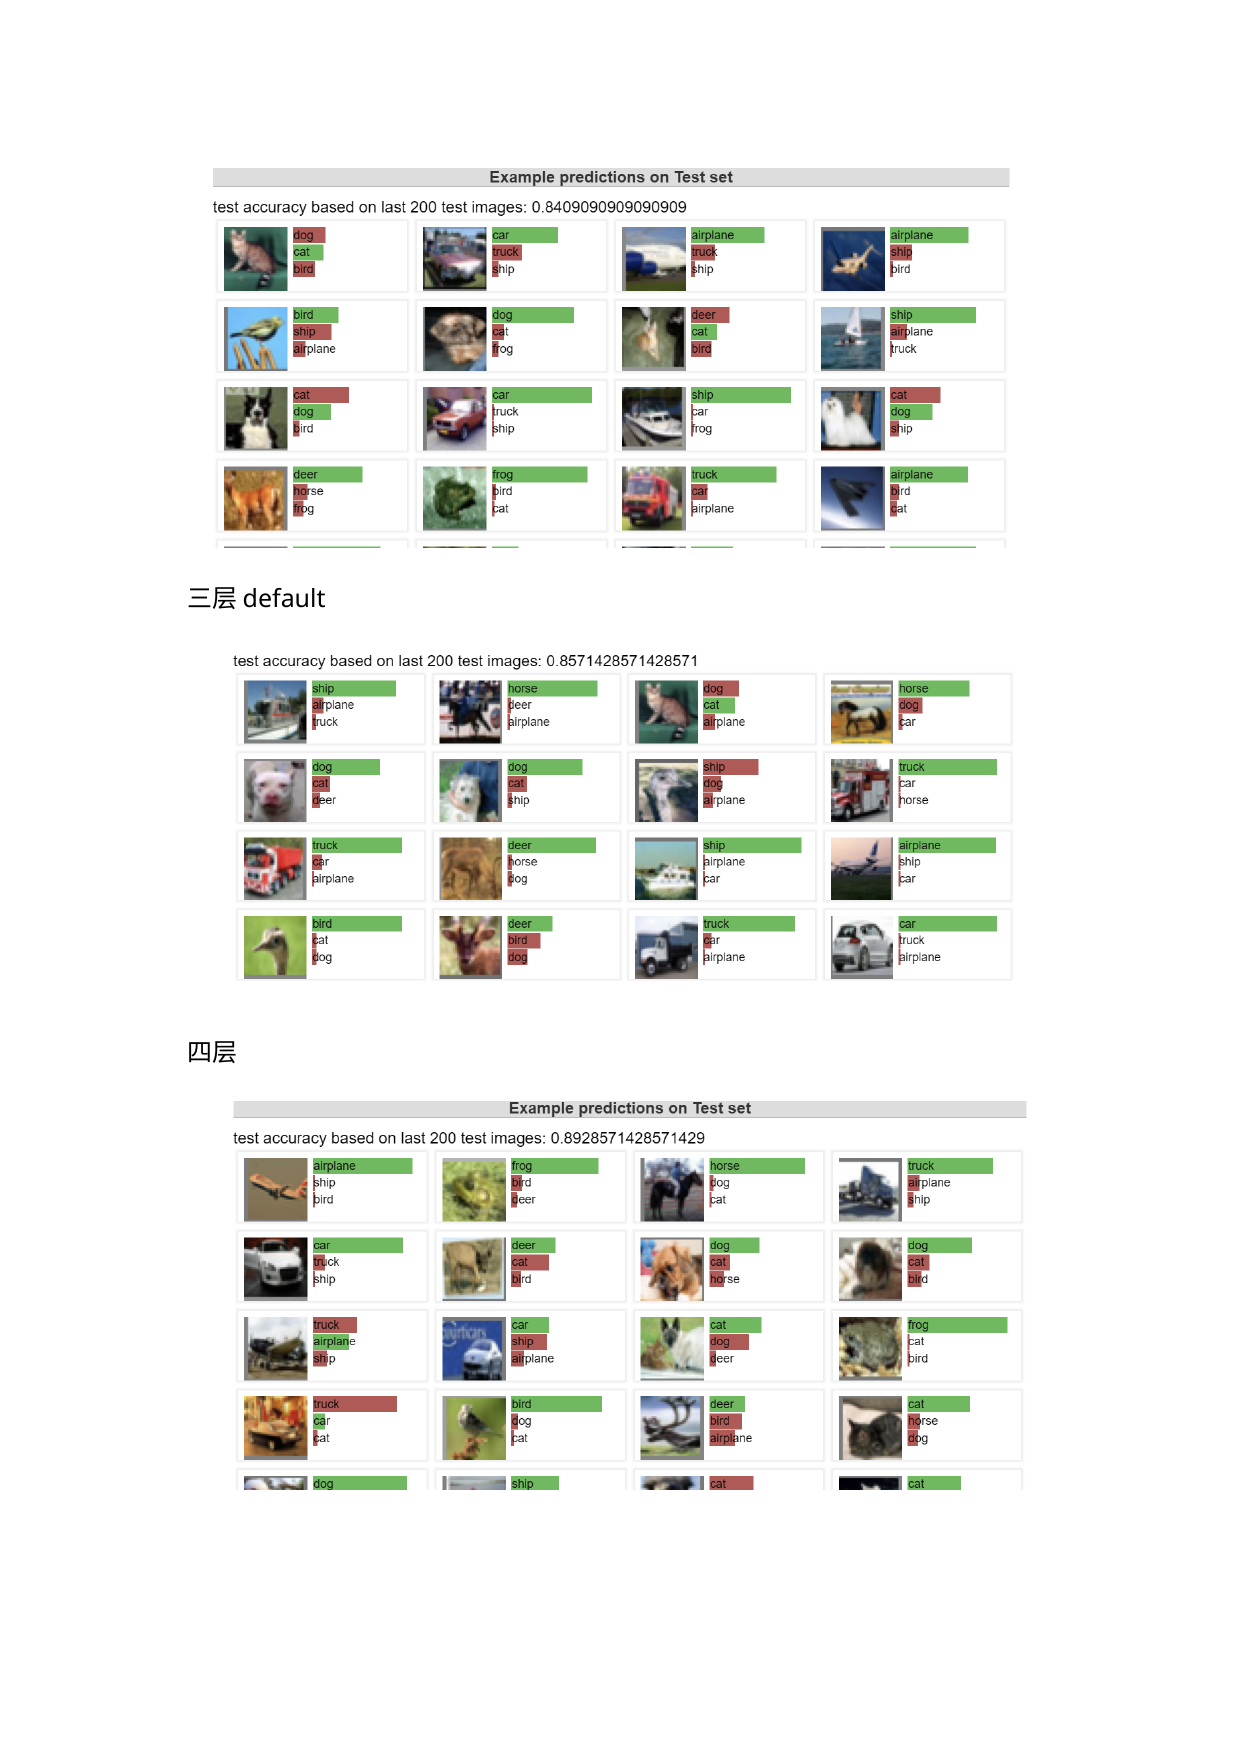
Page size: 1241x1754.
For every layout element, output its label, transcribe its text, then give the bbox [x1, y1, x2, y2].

picture [187, 162, 1053, 548]
picture [187, 1101, 1052, 1490]
list 四层 [187, 1018, 1053, 1083]
list 三层default [187, 564, 1053, 629]
picture [187, 647, 1052, 981]
